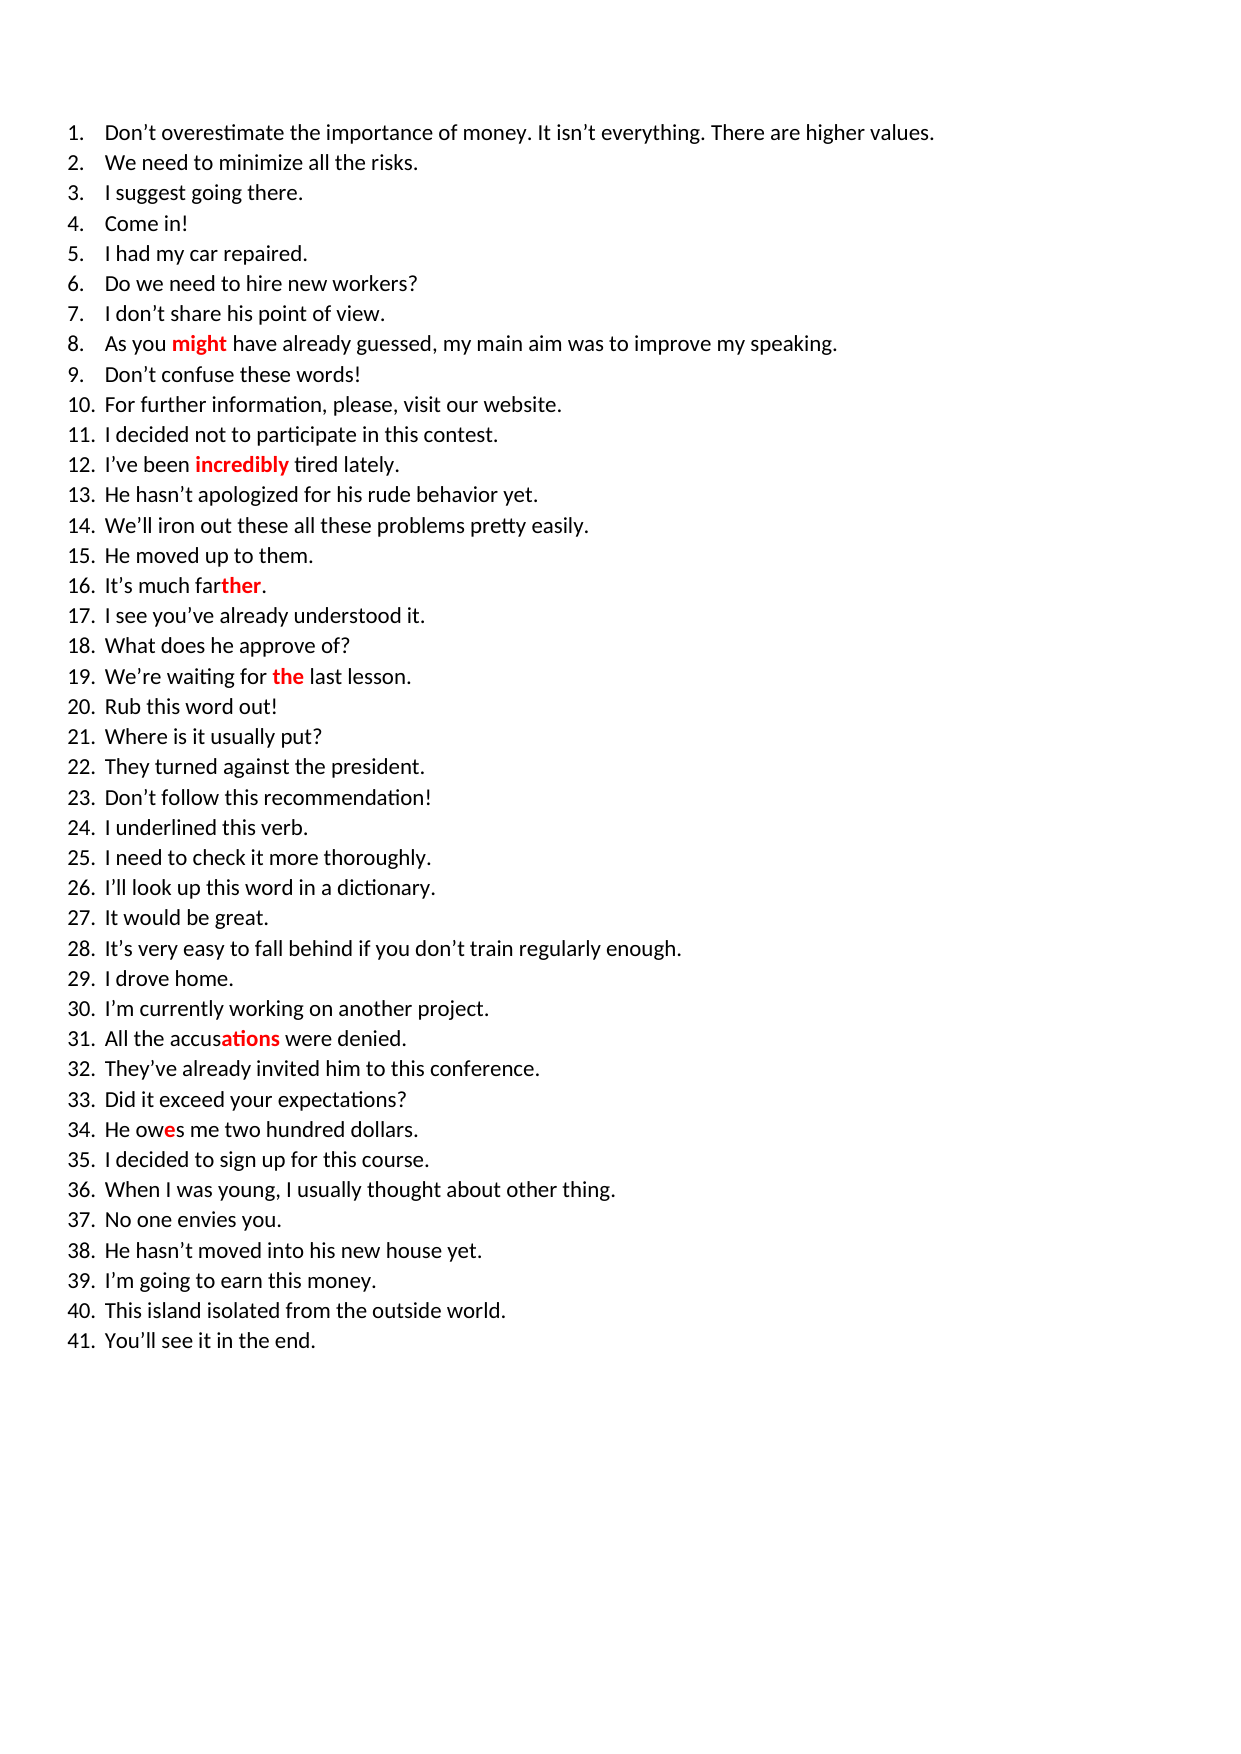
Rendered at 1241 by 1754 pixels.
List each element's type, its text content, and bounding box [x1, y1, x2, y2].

list I’ll look up this word in a dictionary. [67, 873, 1152, 901]
list I decided not to participate in this contest. [67, 420, 1152, 448]
list You’ll see it in the end. [67, 1326, 1152, 1354]
list Did it exceed your expectations? [67, 1085, 1152, 1113]
list We’ll iron out these all these problems pretty easily. [67, 511, 1152, 539]
list Rub this word out! [67, 692, 1152, 720]
list I’m currently working on another project. [67, 994, 1152, 1022]
list Come in! [67, 209, 1152, 237]
list This island isolated from the outside world. [67, 1296, 1152, 1324]
list Where is it usually put? [67, 722, 1152, 750]
list He moved up to them. [67, 541, 1152, 569]
list I had my car repaired. [67, 239, 1152, 267]
list Don’t follow this recommendation! [67, 783, 1152, 811]
list He owes me two hundred dollars. [67, 1115, 1152, 1143]
list I’ve been incredibly tired lately. [67, 450, 1152, 478]
list I see you’ve already understood it. [67, 601, 1152, 629]
list All the accusations were denied. [67, 1024, 1152, 1052]
list It’s very easy to fall behind if you don’t train regularly enough. [67, 934, 1152, 962]
list I decided to sign up for this course. [67, 1145, 1152, 1173]
list Don’t overestimate the importance of money. It isn’t everything. There are higher values. [67, 118, 1152, 146]
list He hasn’t apologized for his rude behavior yet. [67, 481, 1152, 509]
list It’s much farther. [67, 571, 1152, 599]
list I don’t share his point of view. [67, 299, 1152, 327]
list Do we need to hire new workers? [67, 269, 1152, 297]
list I underlined this verb. [67, 813, 1152, 841]
list For further information, please, visit our website. [67, 390, 1152, 418]
list Don’t confuse these words! [67, 360, 1152, 388]
list We need to minimize all the risks. [67, 148, 1152, 176]
list He hasn’t moved into his new house yet. [67, 1236, 1152, 1264]
list No one envies you. [67, 1206, 1152, 1234]
list What does he approve of? [67, 632, 1152, 660]
list They turned against the president. [67, 752, 1152, 781]
list I’m going to earn this money. [67, 1266, 1152, 1294]
list They’ve already invited him to this conference. [67, 1054, 1152, 1083]
list It would be great. [67, 903, 1152, 932]
list As you might have already guessed, my main aim was to improve my speaking. [67, 329, 1152, 358]
list I need to check it more thoroughly. [67, 843, 1152, 871]
list We’re waiting for the last lesson. [67, 662, 1152, 690]
list I drove home. [67, 964, 1152, 992]
list When I was young, I usually thought about other thing. [67, 1175, 1152, 1203]
list I suggest going there. [67, 178, 1152, 207]
